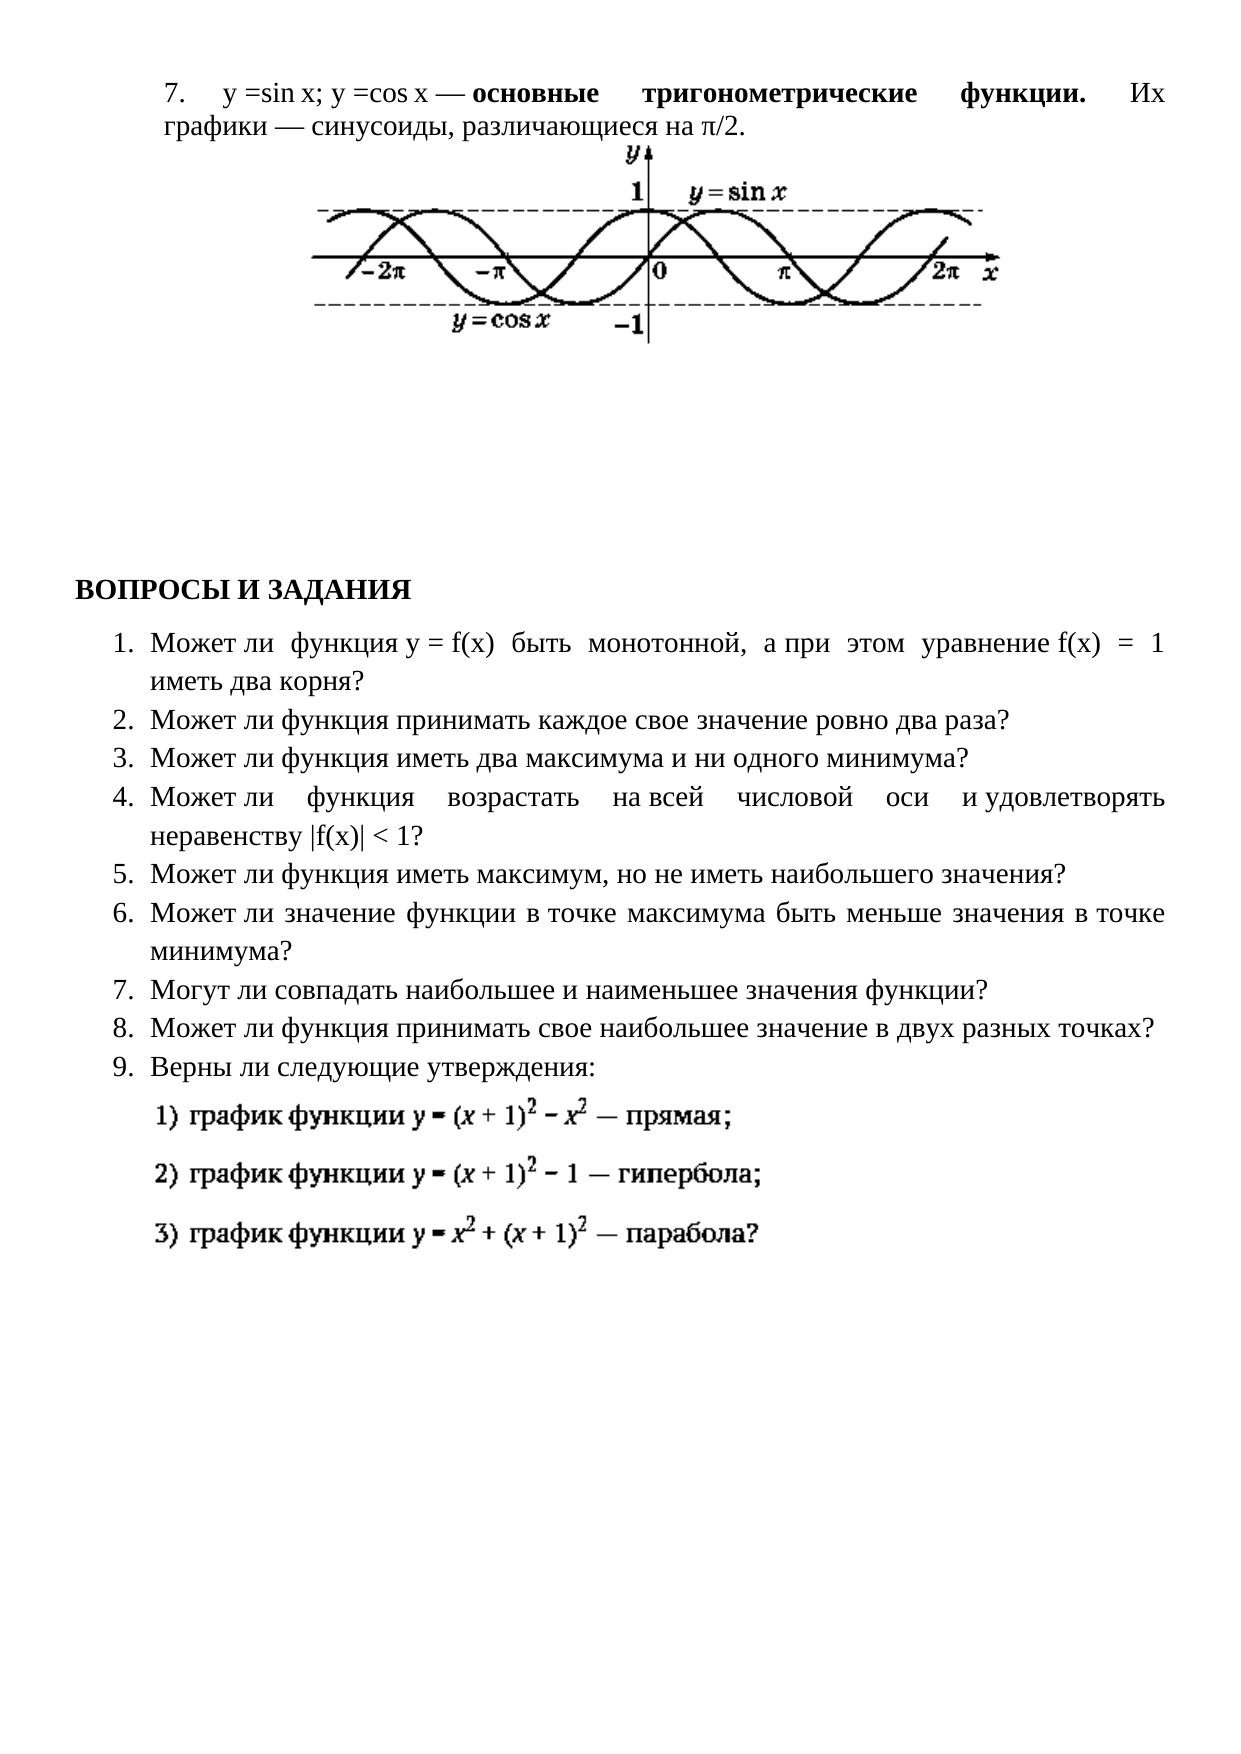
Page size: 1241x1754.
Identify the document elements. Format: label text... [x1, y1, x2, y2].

list y =sin x; y =cos x — основные тригонометрические функции. Их графики — синусоиды, различающиеся на π/2. [164, 75, 1165, 142]
list Верны ли следующие утверждения: [112, 1049, 1165, 1082]
list Может ли функция иметь два максимума и ни одного минимума? [112, 741, 1165, 774]
text ВОПРОСЫ И ЗАДАНИЯ [75, 572, 1165, 606]
list Может ли функция возрастать на всей числовой оси и удовлетворять неравенству |f(x)| < 1? [112, 779, 1165, 851]
list Может ли значение функции в точке максимума быть меньше значения в точке минимума? [112, 895, 1165, 967]
list Могут ли совпадать наибольшее и наименьшее значения функции? [112, 972, 1165, 1005]
list Может ли функция иметь максимум, но не иметь наибольшего значения? [112, 856, 1165, 890]
list Может ли функция принимать свое наибольшее значение в двух разных точках? [112, 1010, 1165, 1044]
list Может ли функция y = f(x) быть монотонной, а при этом уравнение f(x) = 1 иметь два корня? [112, 625, 1165, 697]
list Может ли функция принимать каждое свое значение ровно два раза? [112, 702, 1165, 736]
